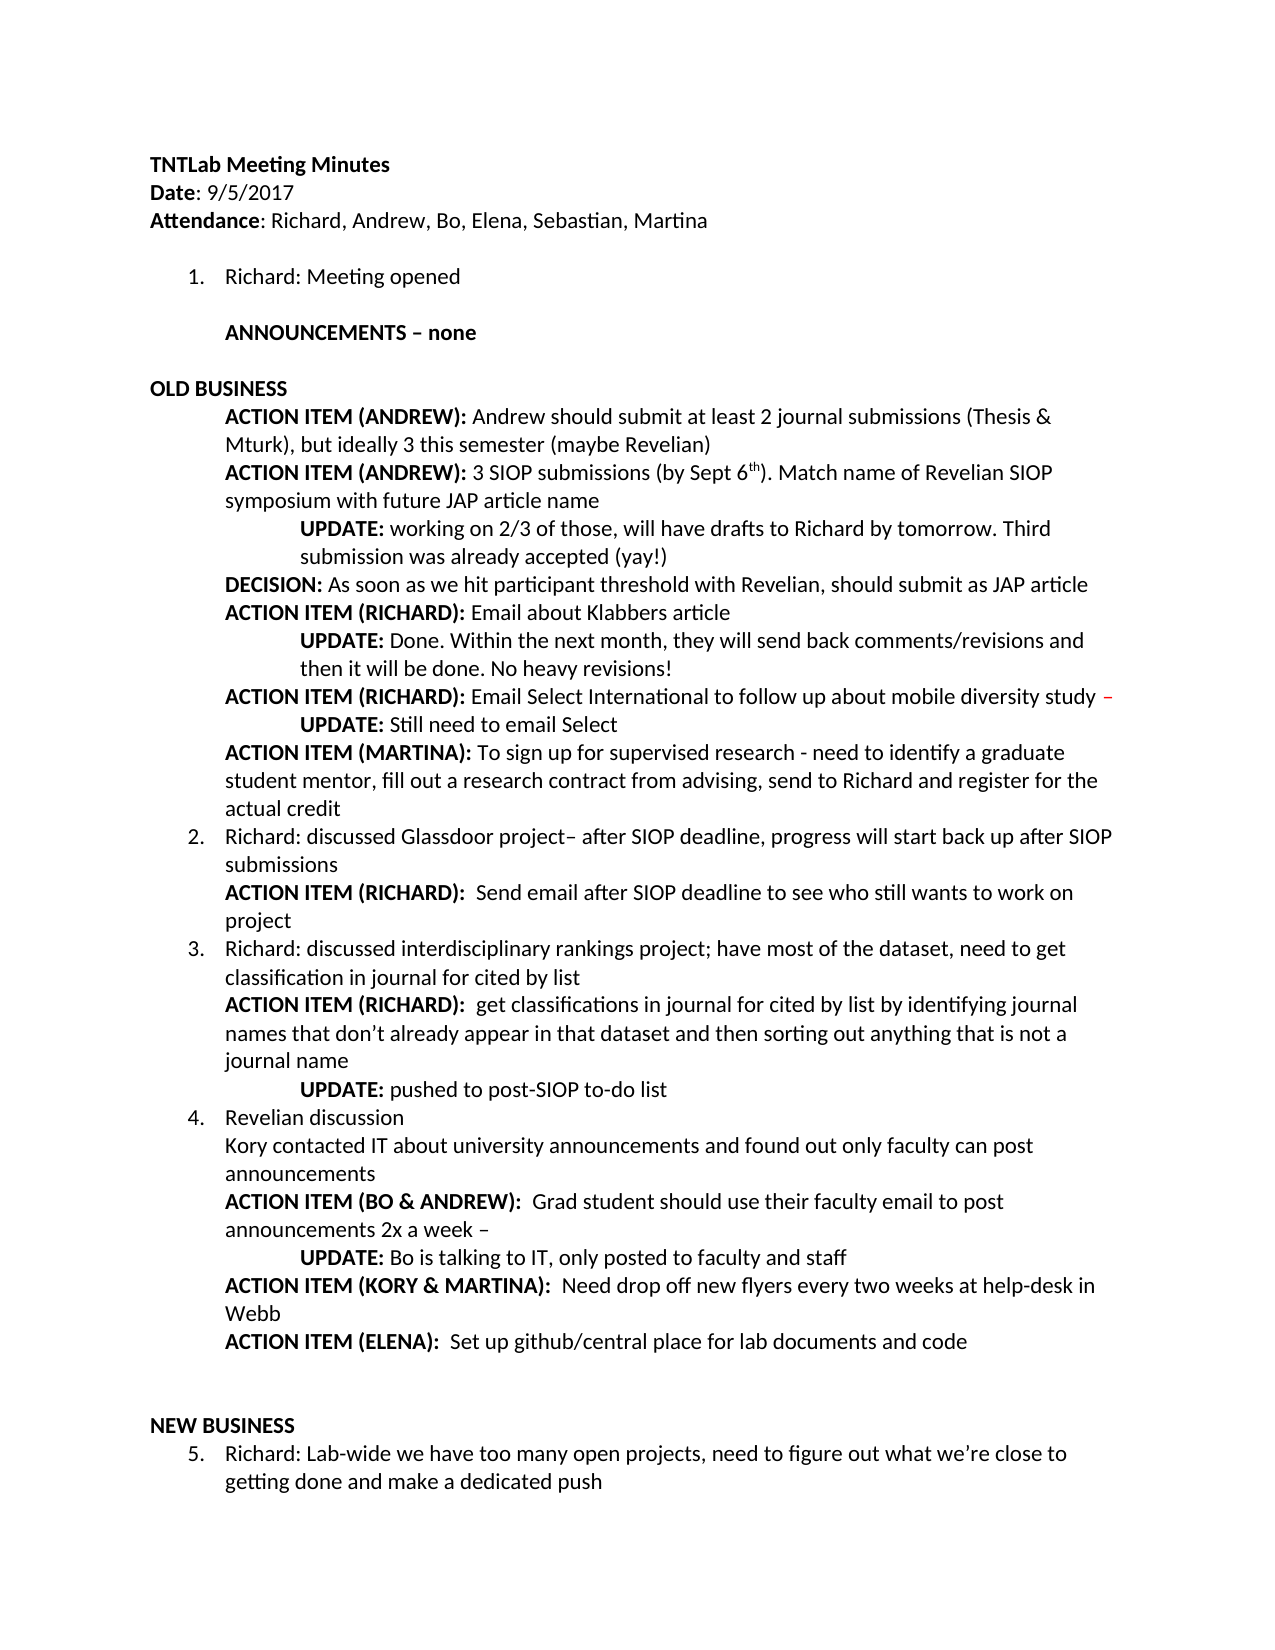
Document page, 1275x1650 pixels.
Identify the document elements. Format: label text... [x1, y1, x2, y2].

text ACTION ITEM (RICHARD): Email about Klabbers article [225, 598, 1125, 626]
text Attendance: Richard, Andrew, Bo, Elena, Sebastian, Martina [150, 206, 1125, 234]
list UPDATE: pushed to post-SIOP to-do list [225, 1075, 1125, 1103]
text ACTION ITEM (ELENA): Set up github/central place for lab documents and code [150, 1327, 1125, 1355]
text DECISION: As soon as we hit participant threshold with Revelian, should submit as JAP article [225, 570, 1125, 598]
text Kory contacted IT about university announcements and found out only faculty can post announcements [225, 1131, 1125, 1187]
list ACTION ITEM (RICHARD): get classifications in journal for cited by list by identifying journal names that don’t already appear in that dataset and then sorting out anything that is not a journal name [225, 991, 1125, 1075]
text UPDATE: Done. Within the next month, they will send back comments/revisions and then it will be done. No heavy revisions! [300, 626, 1125, 682]
list Revelian discussion [187, 1103, 1125, 1131]
text Date: 9/5/2017 [150, 178, 1125, 206]
list Richard: Meeting opened [187, 262, 1125, 290]
list Richard: discussed Glassdoor project– after SIOP deadline, progress will start back up after SIOP submissions [187, 822, 1125, 878]
list ANNOUNCEMENTS – none [225, 318, 1125, 346]
list ACTION ITEM (ANDREW): Andrew should submit at least 2 journal submissions (Thesis & Mturk), but ideally 3 this semester (maybe Revelian) [225, 402, 1125, 458]
list Richard: Lab-wide we have too many open projects, need to figure out what we’re close to getting done and make a dedicated push [187, 1439, 1125, 1495]
text ACTION ITEM (RICHARD): Send email after SIOP deadline to see who still wants to work on project [225, 878, 1125, 934]
text ACTION ITEM (BO & ANDREW): Grad student should use their faculty email to post announcements 2x a week – [225, 1187, 1125, 1243]
text ACTION ITEM (MARTINA): To sign up for supervised research - need to identify a graduate student mentor, fill out a research contract from advising, send to Richard and register for the actual credit [225, 738, 1125, 822]
text ACTION ITEM (ANDREW): 3 SIOP submissions (by Sept 6th). Match name of Revelian SIOP symposium with future JAP article name [225, 458, 1125, 514]
list Richard: discussed interdisciplinary rankings project; have most of the dataset, need to get classification in journal for cited by list [187, 934, 1125, 991]
text OLD BUSINESS [150, 374, 1125, 402]
text UPDATE: Bo is talking to IT, only posted to faculty and staff [225, 1243, 1125, 1271]
list UPDATE: Still need to email Select [225, 710, 1125, 738]
text NEW BUSINESS [150, 1411, 1125, 1439]
list ACTION ITEM (RICHARD): Email Select International to follow up about mobile diversity study – [225, 682, 1125, 710]
text ACTION ITEM (KORY & MARTINA): Need drop off new flyers every two weeks at help-desk in Webb [225, 1271, 1125, 1327]
text TNTLab Meeting Minutes [150, 150, 1125, 178]
text UPDATE: working on 2/3 of those, will have drafts to Richard by tomorrow. Third submission was already accepted (yay!) [300, 514, 1125, 570]
